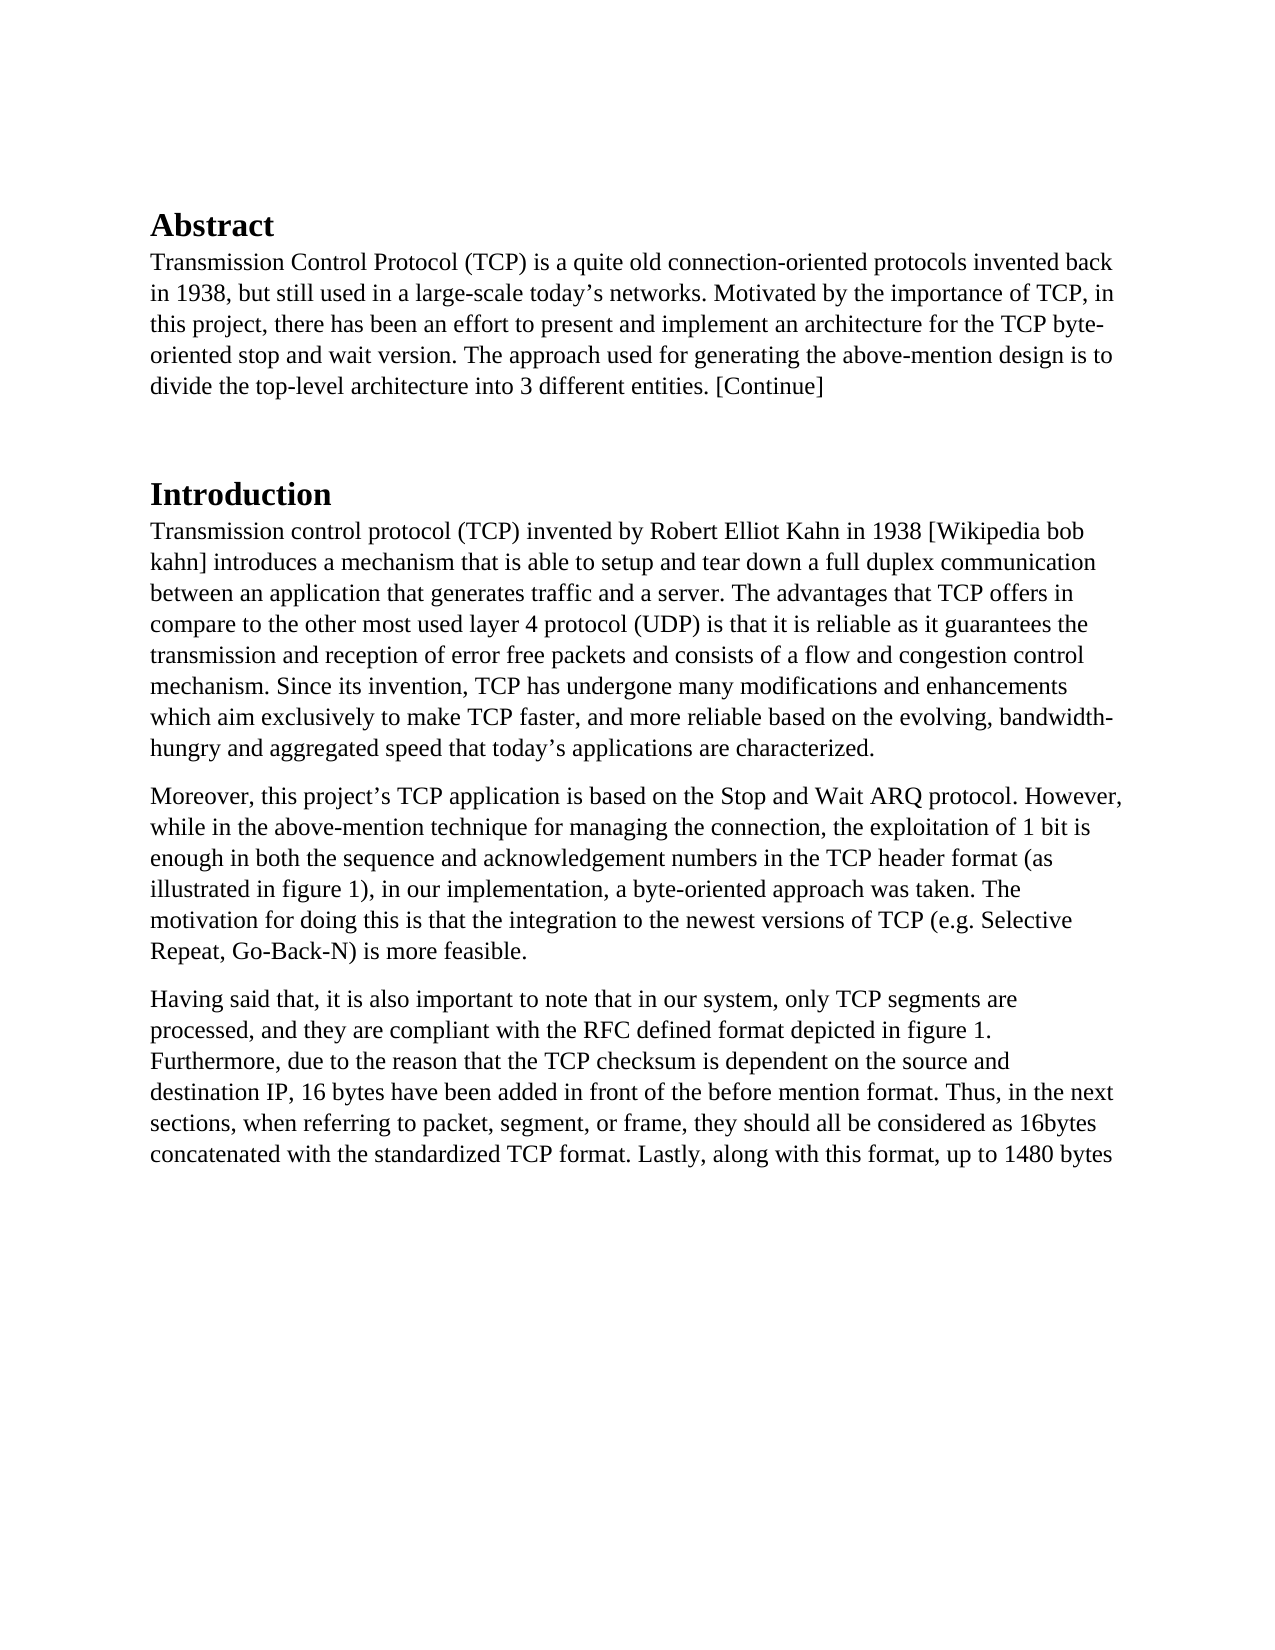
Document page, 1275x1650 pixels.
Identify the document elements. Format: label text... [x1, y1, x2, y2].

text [150, 984, 1125, 1168]
text Transmission control protocol (TCP) invented by Robert Elliot Kahn in 1938 [Wikipedia bob kahn] introduces a mechanism that is able to setup and tear down a full duplex communication between an application that generates traffic and a server. The advantages that TCP offers in compare to the other most used layer 4 protocol (UDP) is that it is reliable as it guarantees the transmission and reception of error free packets and consists of a flow and congestion control mechanism. Since its invention, TCP has undergone many modifications and enhancements which aim exclusively to make TCP faster, and more reliable based on the evolving, bandwidth-hungry and aggregated speed that today’s applications are characterized. [150, 516, 1125, 762]
text Transmission Control Protocol (TCP) is a quite old connection-oriented protocols invented back in 1938, but still used in a large-scale today’s networks. Motivated by the importance of TCP, in this project, there has been an effort to present and implement an architecture for the TCP byte-oriented stop and wait version. The approach used for generating the above-mention design is to divide the top-level architecture into 3 different entities. [Continue] [150, 247, 1125, 399]
text Moreover, this project’s TCP application is based on the Stop and Wait ARQ protocol. However, while in the above-mention technique for managing the connection, the exploitation of 1 bit is enough in both the sequence and acknowledgement numbers in the TCP header format (as illustrated in figure 1), in our implementation, a byte-oriented approach was taken. The motivation for doing this is that the integration to the newest versions of TCP (e.g. Selective Repeat, Go-Back-N) is more feasible. [150, 781, 1125, 965]
subtitle Abstract [150, 205, 1125, 243]
subtitle Introduction [150, 474, 1125, 513]
